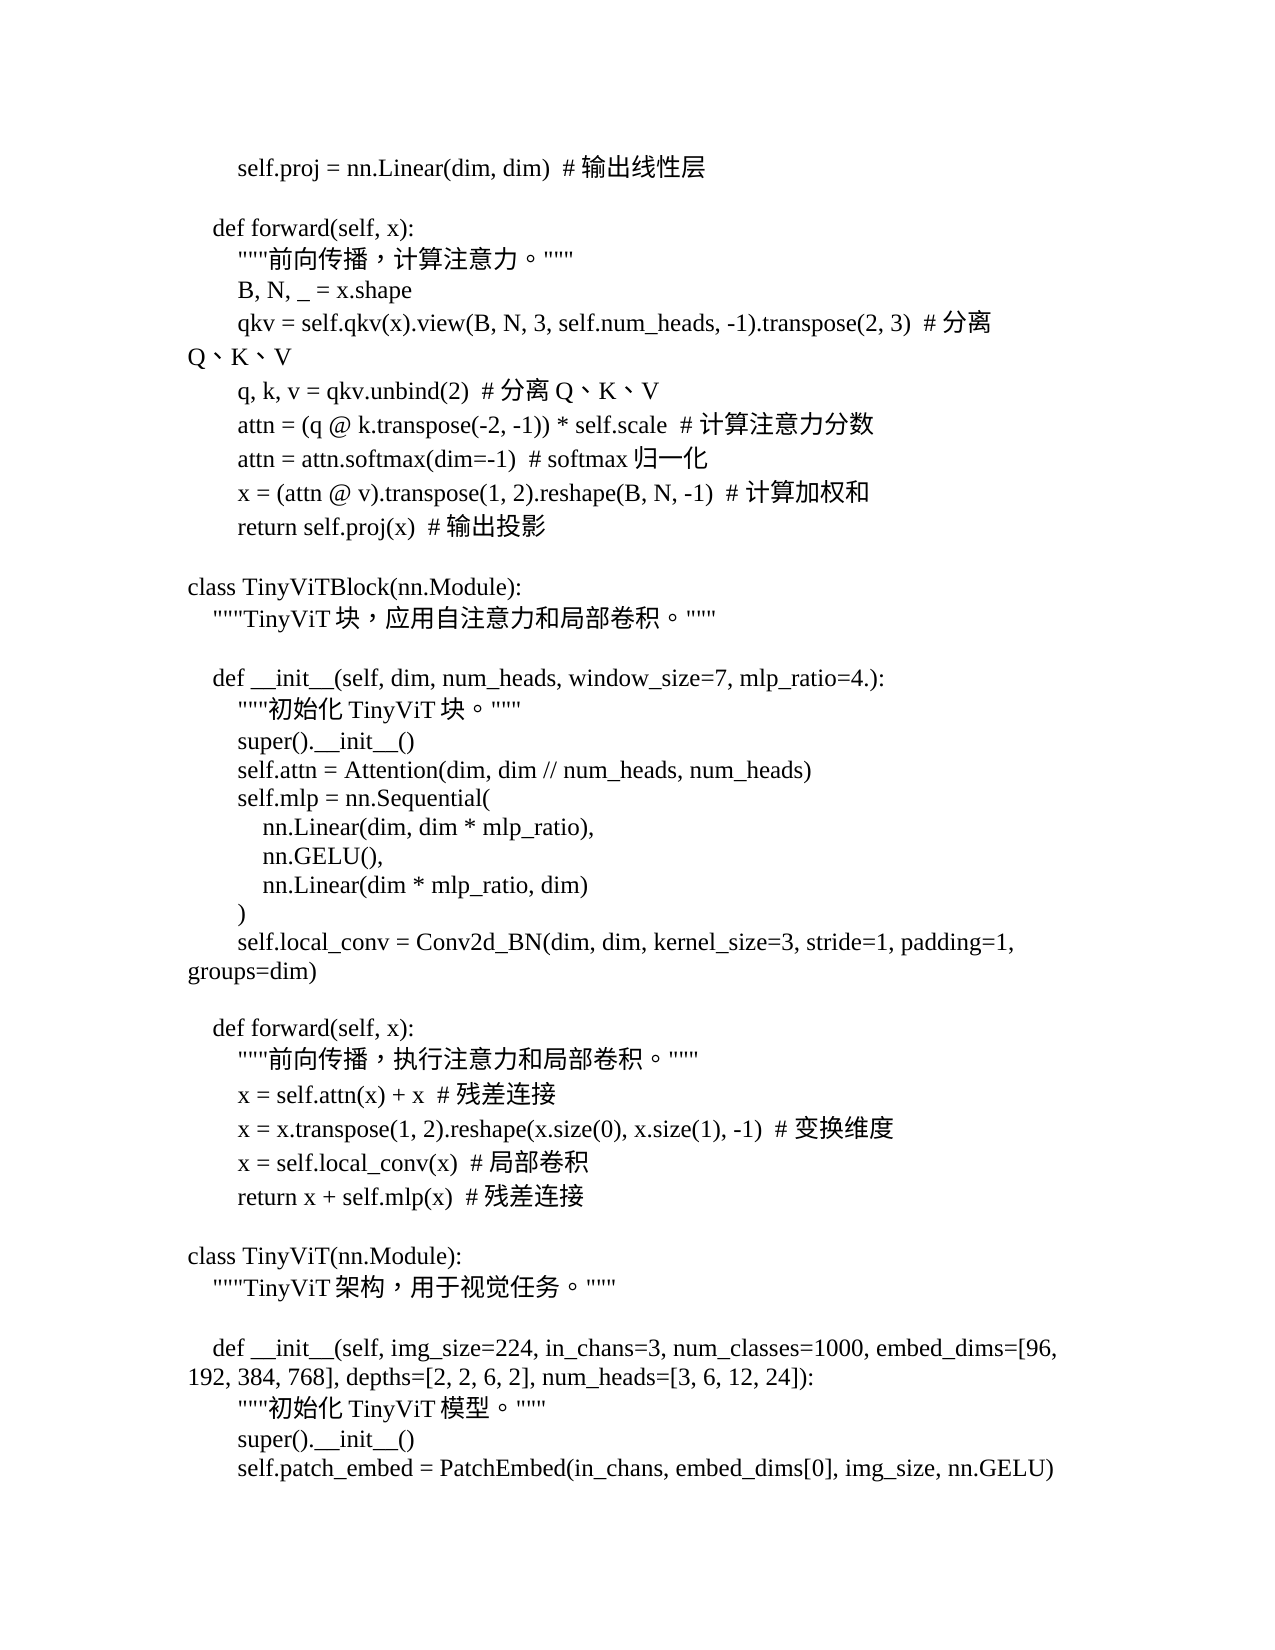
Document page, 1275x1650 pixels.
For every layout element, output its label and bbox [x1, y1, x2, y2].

text [187, 150, 1087, 1482]
